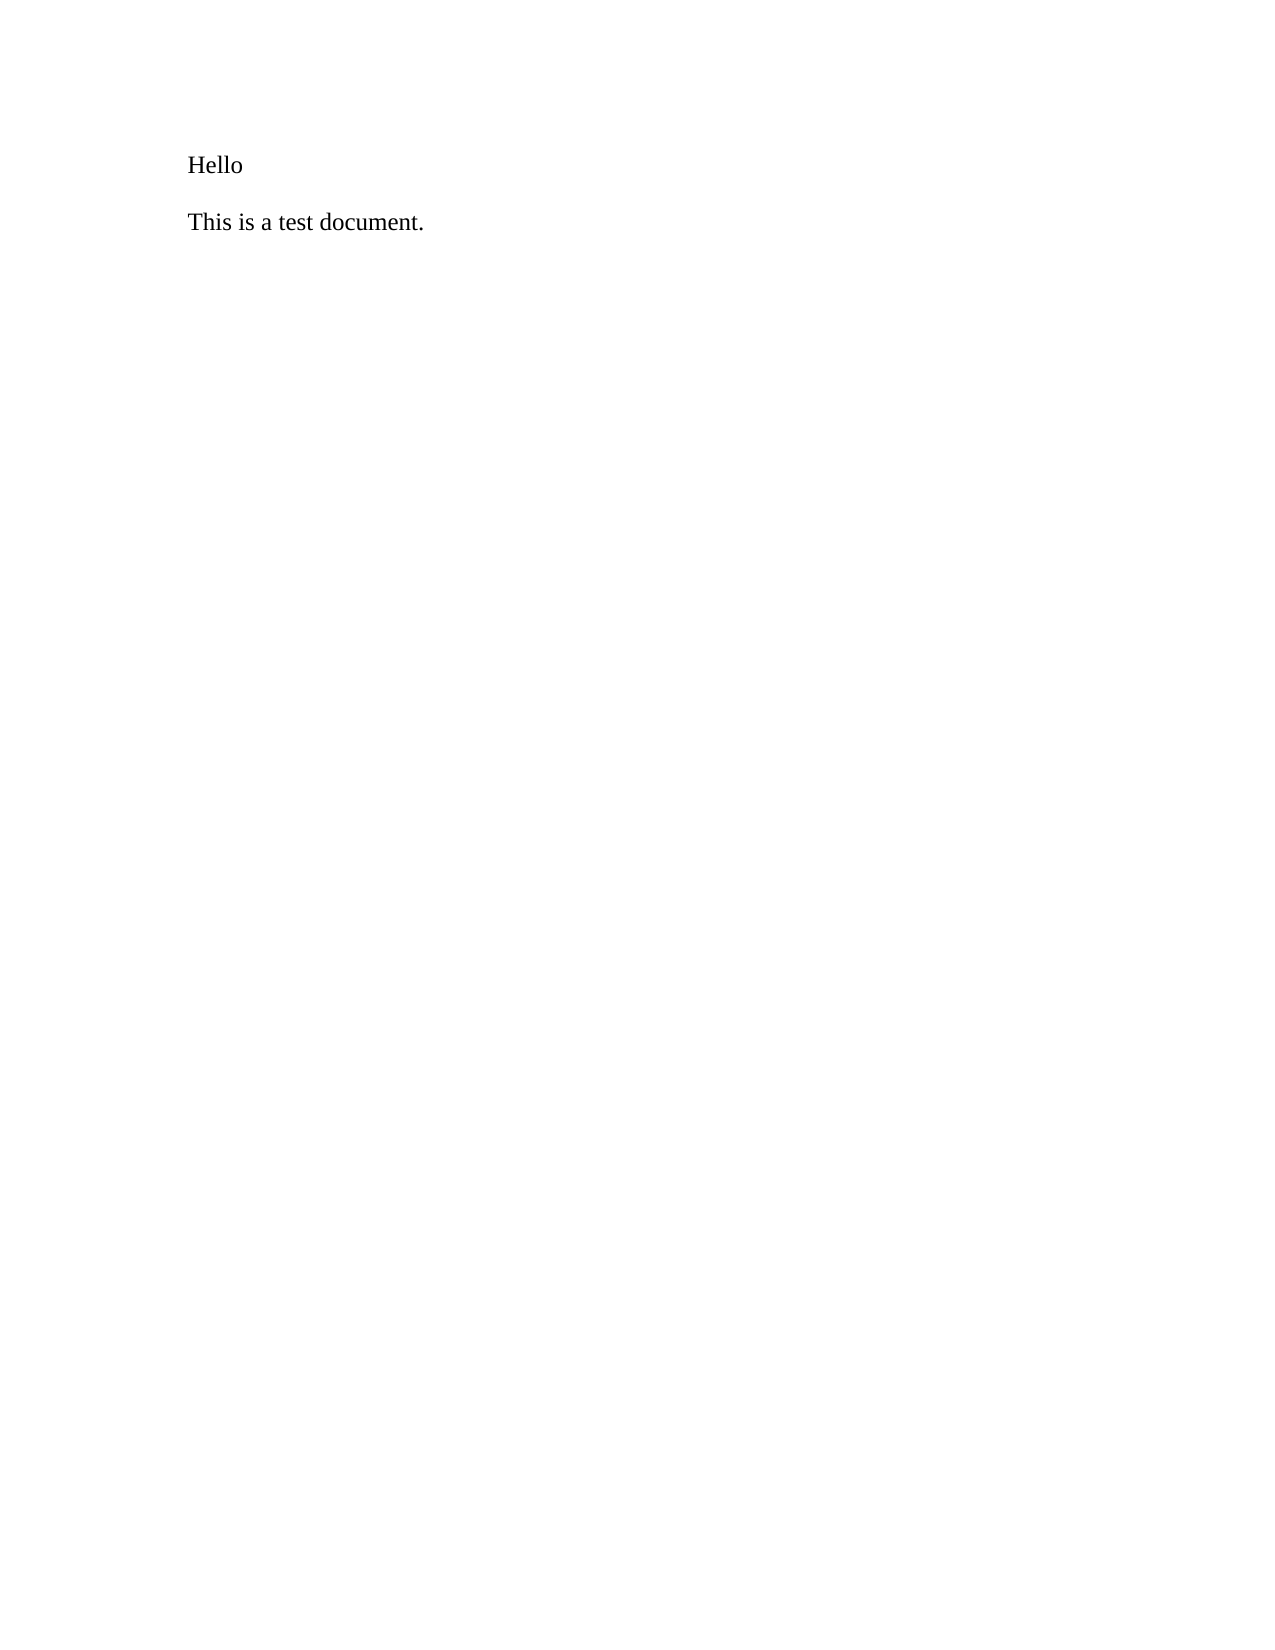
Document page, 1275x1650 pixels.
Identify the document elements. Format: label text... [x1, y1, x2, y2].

text This is a test document. [187, 207, 1087, 236]
text Hello [187, 150, 1087, 179]
